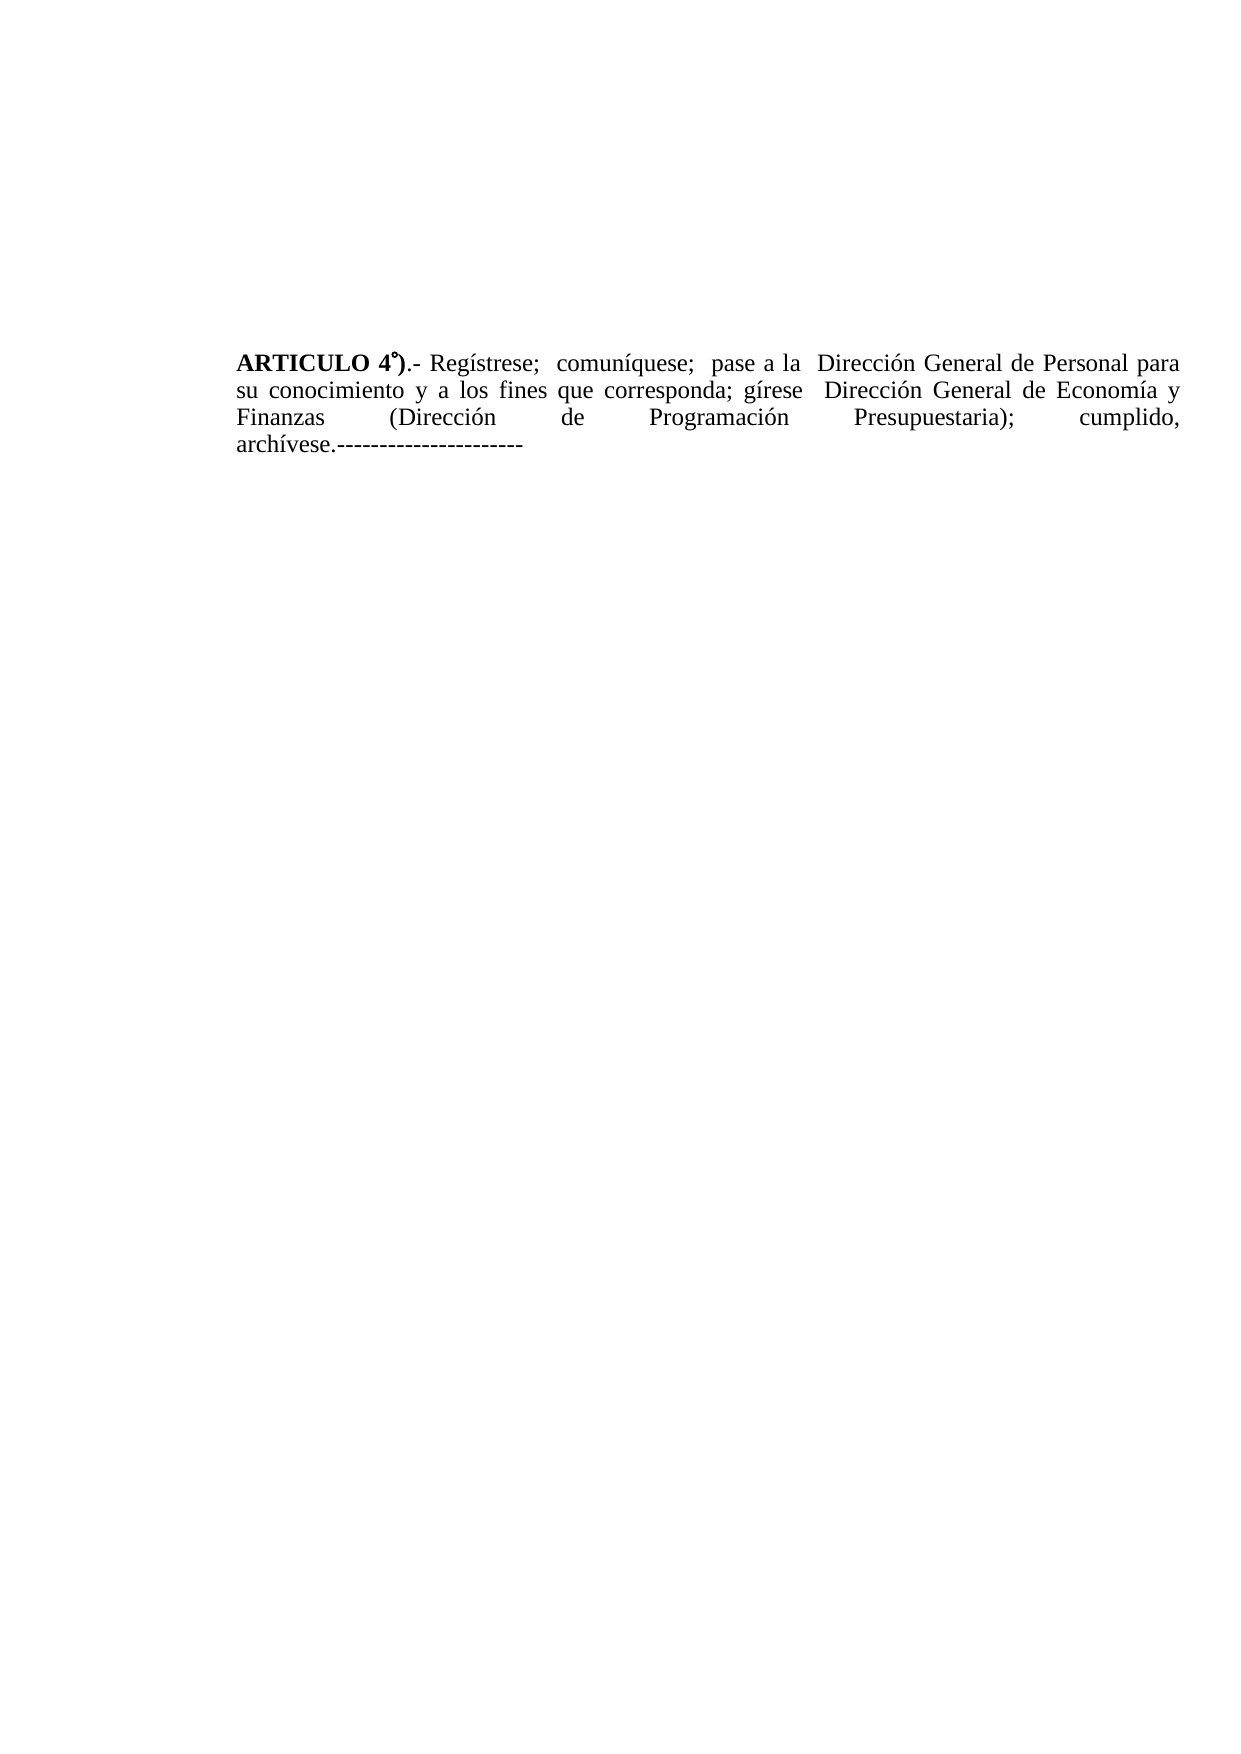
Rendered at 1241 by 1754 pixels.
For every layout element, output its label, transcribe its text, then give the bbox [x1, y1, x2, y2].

text ARTICULO 4).- Regístrese; comuníquese; pase a la Dirección General de Personal para su conocimiento y a los fines que corresponda; gírese Dirección General de Economía y Finanzas (Dirección de Programación Presupuestaria); cumplido, archívese.---------------------- [236, 349, 1181, 458]
